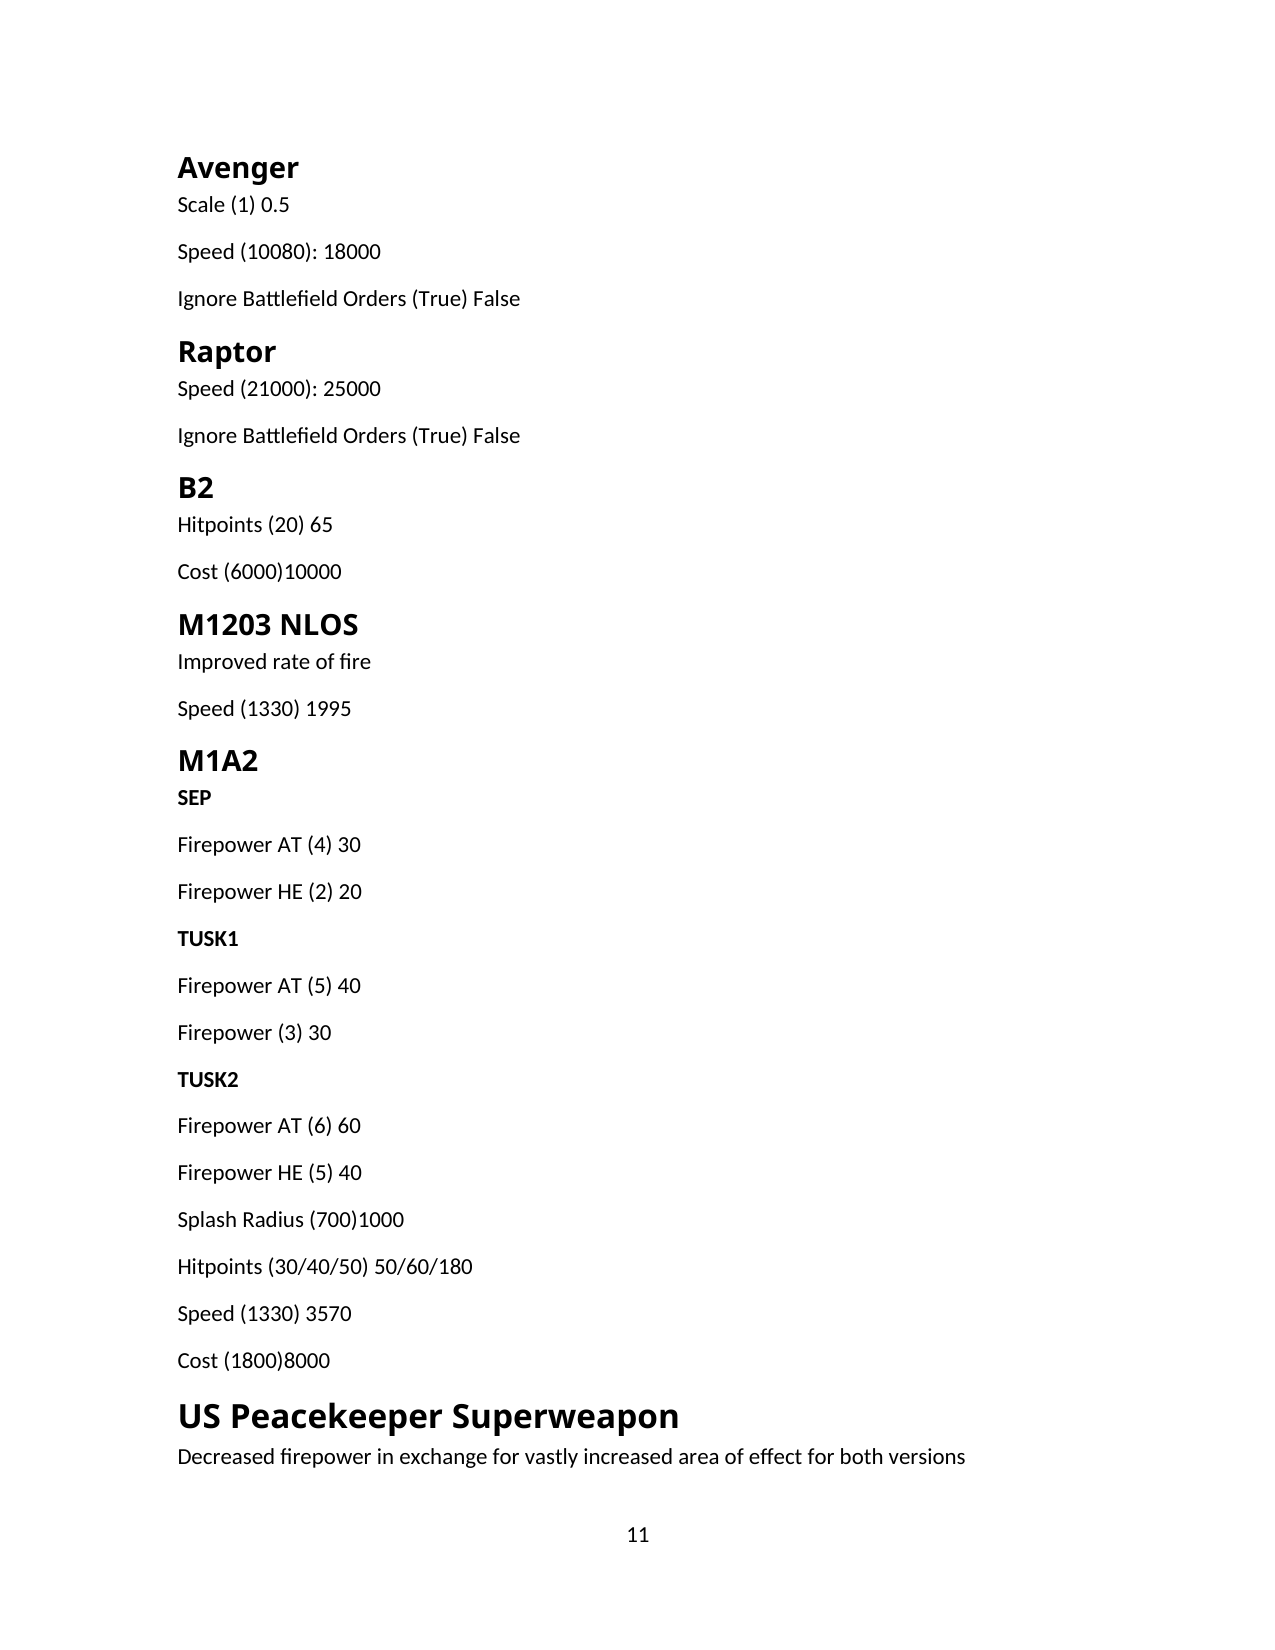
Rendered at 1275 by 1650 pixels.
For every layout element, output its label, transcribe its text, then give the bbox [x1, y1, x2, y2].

text Improved rate of fire [177, 647, 1098, 675]
text Firepower AT (6) 60 [177, 1112, 1098, 1140]
text Ignore Battlefield Orders (True) False [177, 284, 1098, 312]
subtitle M1203 NLOS [177, 604, 1098, 644]
text Firepower AT (4) 30 [177, 830, 1098, 858]
text TUSK1 [177, 924, 1098, 952]
text Splash Radius (700)1000 [177, 1205, 1098, 1233]
subtitle Raptor [177, 331, 1098, 371]
text Ignore Battlefield Orders (True) False [177, 421, 1098, 449]
text Decreased firepower in exchange for vastly increased area of effect for both versions [177, 1442, 1098, 1470]
text TUSK2 [177, 1065, 1098, 1093]
text Hitpoints (30/40/50) 50/60/180 [177, 1252, 1098, 1280]
subtitle B2 [177, 468, 1098, 507]
text Hitpoints (20) 65 [177, 510, 1098, 538]
text SEP [177, 783, 1098, 812]
text Cost (6000)10000 [177, 557, 1098, 585]
text Speed (10080): 18000 [177, 237, 1098, 265]
text Speed (21000): 25000 [177, 374, 1098, 402]
text Speed (1330) 1995 [177, 694, 1098, 722]
text Firepower HE (2) 20 [177, 877, 1098, 905]
subtitle M1A2 [177, 741, 1098, 780]
text Speed (1330) 3570 [177, 1299, 1098, 1327]
subtitle Avenger [177, 148, 1098, 187]
text Cost (1800)8000 [177, 1346, 1098, 1374]
subtitle US Peacekeeper Superweapon [177, 1393, 1098, 1438]
text Firepower HE (5) 40 [177, 1158, 1098, 1187]
text Scale (1) 0.5 [177, 190, 1098, 218]
text Firepower (3) 30 [177, 1018, 1098, 1046]
text Firepower AT (5) 40 [177, 971, 1098, 999]
